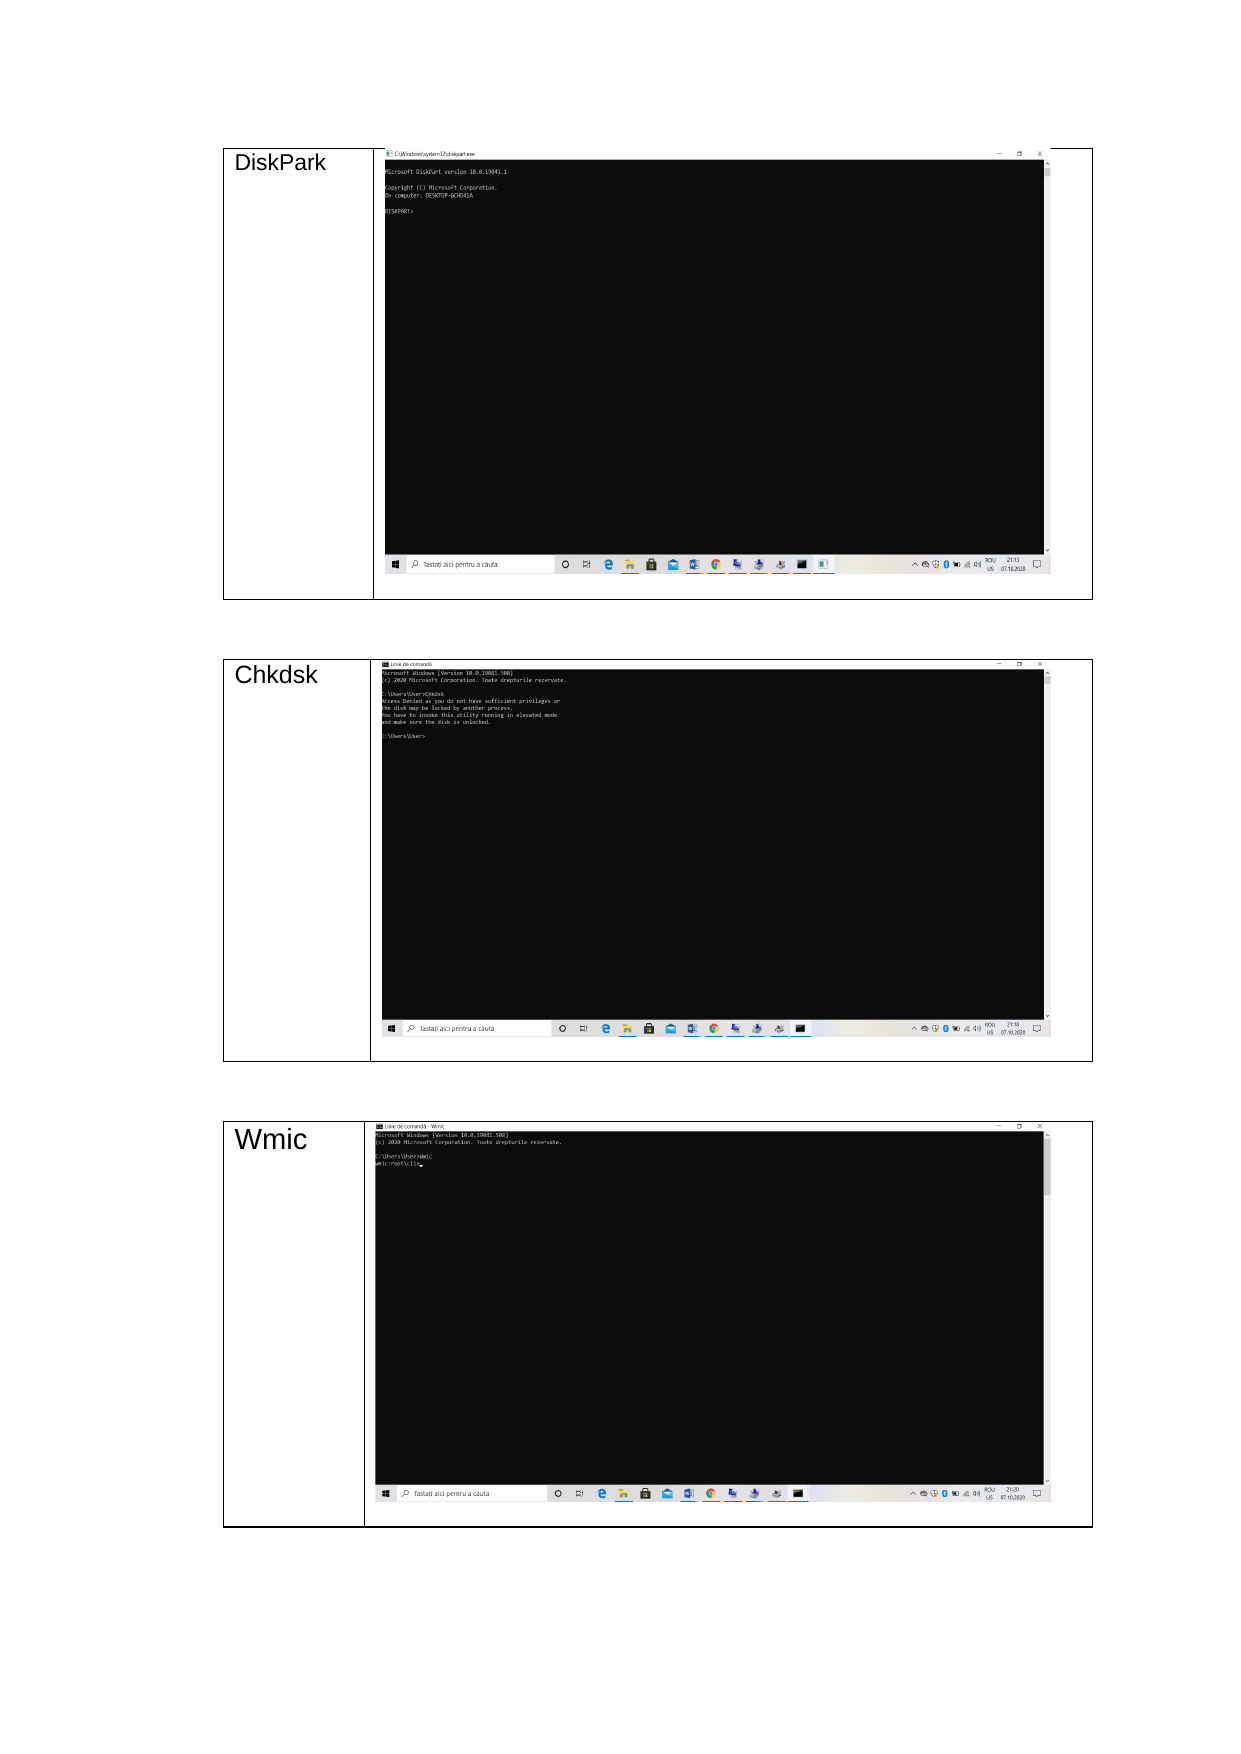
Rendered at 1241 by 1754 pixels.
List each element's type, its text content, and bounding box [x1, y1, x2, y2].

table_header [371, 660, 1092, 1061]
picture [382, 660, 1051, 1037]
table_header DiskPark [224, 149, 373, 598]
table_header Chkdsk [224, 660, 370, 1061]
picture [375, 1122, 1051, 1502]
table_header [365, 1122, 1092, 1526]
table_header [374, 149, 1092, 598]
table_header Wmic [224, 1122, 364, 1526]
picture [385, 148, 1051, 574]
